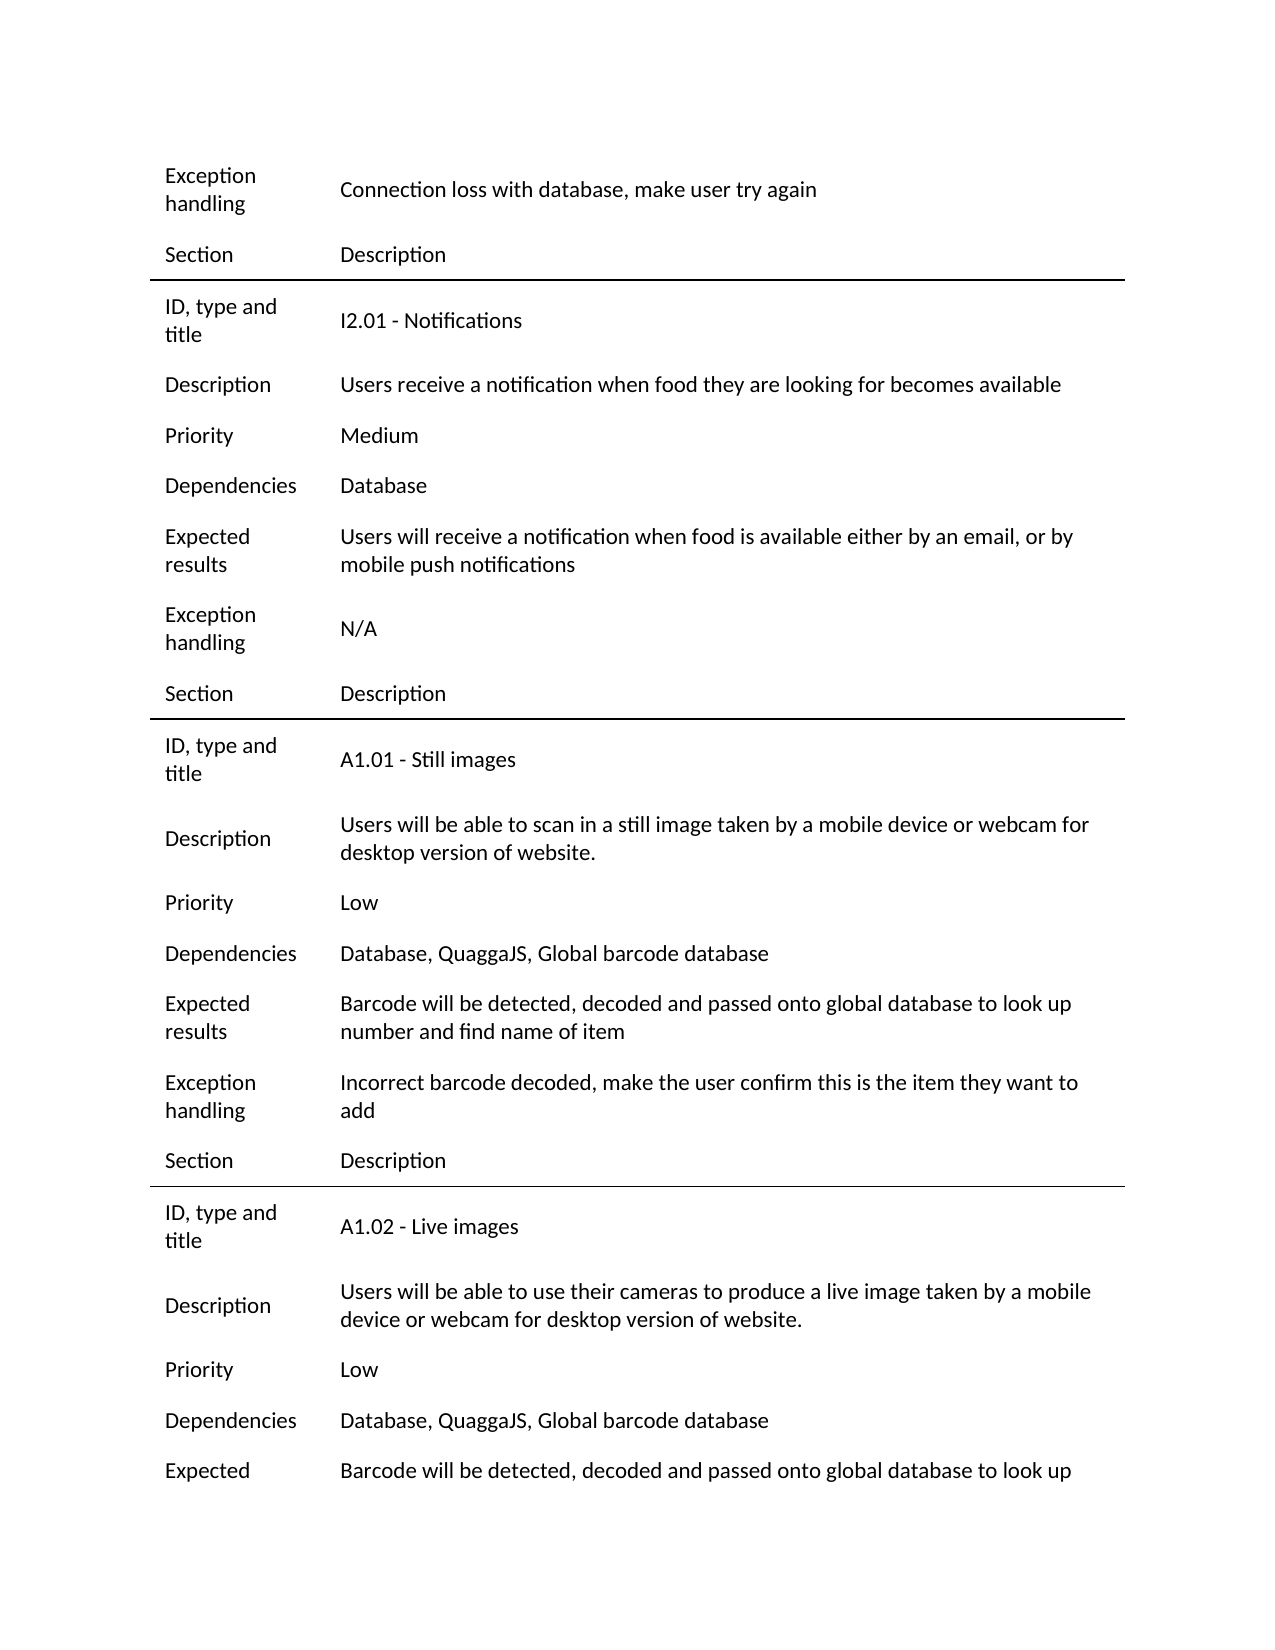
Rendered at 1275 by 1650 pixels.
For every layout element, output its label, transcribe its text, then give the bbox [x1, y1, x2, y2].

table_cell Expected results [150, 511, 325, 589]
table_cell Connection loss with database, make user try again [325, 150, 1125, 228]
table_cell ID, type and title [150, 1187, 325, 1266]
table_cell Priority [150, 1344, 325, 1395]
table_cell A1.02 - Live images [325, 1187, 1125, 1266]
table_cell Section [150, 1135, 325, 1186]
table_cell Description [325, 1135, 1125, 1186]
table_cell Expected results [150, 978, 325, 1057]
table_cell Dependencies [150, 928, 325, 978]
table_cell Exception handling [150, 1057, 325, 1135]
table_cell ID, type and title [150, 281, 325, 359]
table_cell Database, QuaggaJS, Global barcode database [325, 1395, 1125, 1445]
table_cell Barcode will be detected, decoded and passed onto global database to look up number and find name of item [325, 978, 1125, 1057]
table_cell Description [150, 359, 325, 410]
table_cell Users receive a notification when food they are looking for becomes available [325, 359, 1125, 410]
table_cell Low [325, 877, 1125, 927]
table_cell Exception handling [150, 150, 325, 228]
table_cell Users will receive a notification when food is available either by an email, or by mobile push notifications [325, 511, 1125, 589]
table_cell Description [150, 1266, 325, 1344]
table_cell Database, QuaggaJS, Global barcode database [325, 928, 1125, 978]
table_cell A1.01 - Still images [325, 720, 1125, 798]
table_cell Priority [150, 877, 325, 927]
table_cell Description [325, 668, 1125, 718]
table_cell Users will be able to use their cameras to produce a live image taken by a mobile device or webcam for desktop version of website. [325, 1266, 1125, 1344]
table_cell Description [150, 799, 325, 877]
table_cell Dependencies [150, 460, 325, 511]
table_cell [325, 1445, 1125, 1492]
table_cell ID, type and title [150, 720, 325, 798]
table_cell Priority [150, 410, 325, 460]
table_cell Expected results [150, 1445, 325, 1492]
table_cell Section [150, 668, 325, 718]
table_cell N/A [325, 589, 1125, 668]
table_cell Section [150, 229, 325, 279]
table_cell Description [325, 229, 1125, 279]
table_cell Database [325, 460, 1125, 511]
table_cell Dependencies [150, 1395, 325, 1445]
table_cell Incorrect barcode decoded, make the user confirm this is the item they want to add [325, 1057, 1125, 1135]
table_cell Low [325, 1344, 1125, 1395]
table_cell I2.01 - Notifications [325, 281, 1125, 359]
table_cell Medium [325, 410, 1125, 460]
table_cell Users will be able to scan in a still image taken by a mobile device or webcam for desktop version of website. [325, 799, 1125, 877]
table_cell Exception handling [150, 589, 325, 668]
